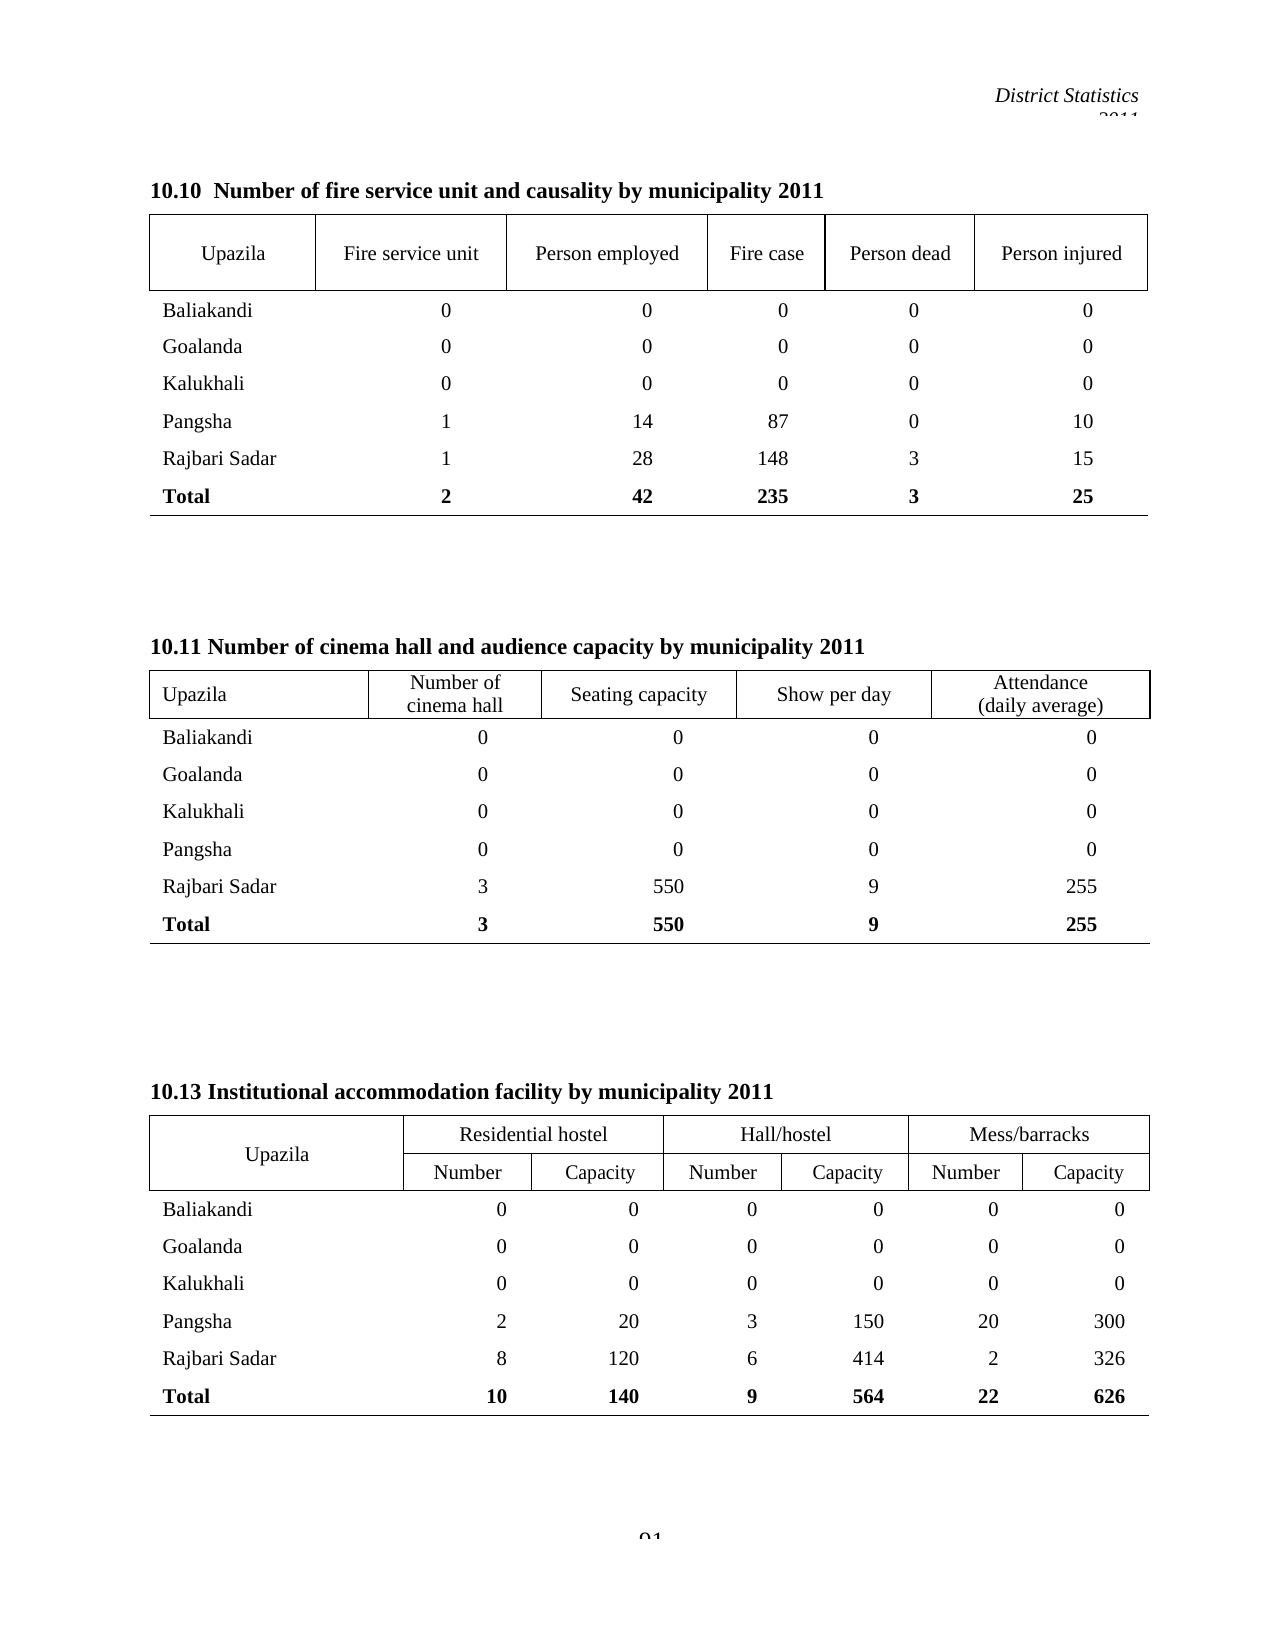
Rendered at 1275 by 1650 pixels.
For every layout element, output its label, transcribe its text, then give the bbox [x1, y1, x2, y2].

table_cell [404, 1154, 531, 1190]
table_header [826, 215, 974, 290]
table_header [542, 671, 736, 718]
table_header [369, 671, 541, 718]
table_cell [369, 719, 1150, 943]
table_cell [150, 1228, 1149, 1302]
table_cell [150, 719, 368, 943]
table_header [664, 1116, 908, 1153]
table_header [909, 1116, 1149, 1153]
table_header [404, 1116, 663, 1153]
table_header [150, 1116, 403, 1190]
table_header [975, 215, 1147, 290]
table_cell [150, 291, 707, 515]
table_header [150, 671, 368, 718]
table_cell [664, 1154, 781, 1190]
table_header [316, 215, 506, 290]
list Number of cinema hall and audience capacity by municipality 2011 [150, 633, 1179, 660]
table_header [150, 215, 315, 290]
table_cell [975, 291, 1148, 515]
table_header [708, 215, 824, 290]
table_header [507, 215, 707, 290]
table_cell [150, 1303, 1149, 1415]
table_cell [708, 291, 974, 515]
list Institutional accommodation facility by municipality 2011 [150, 1078, 1179, 1105]
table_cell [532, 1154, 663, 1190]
list Number of fire service unit and causality by municipality 2011 [150, 177, 1179, 204]
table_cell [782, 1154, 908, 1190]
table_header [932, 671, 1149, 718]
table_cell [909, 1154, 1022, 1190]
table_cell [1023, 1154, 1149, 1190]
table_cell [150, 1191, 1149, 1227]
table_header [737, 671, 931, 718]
